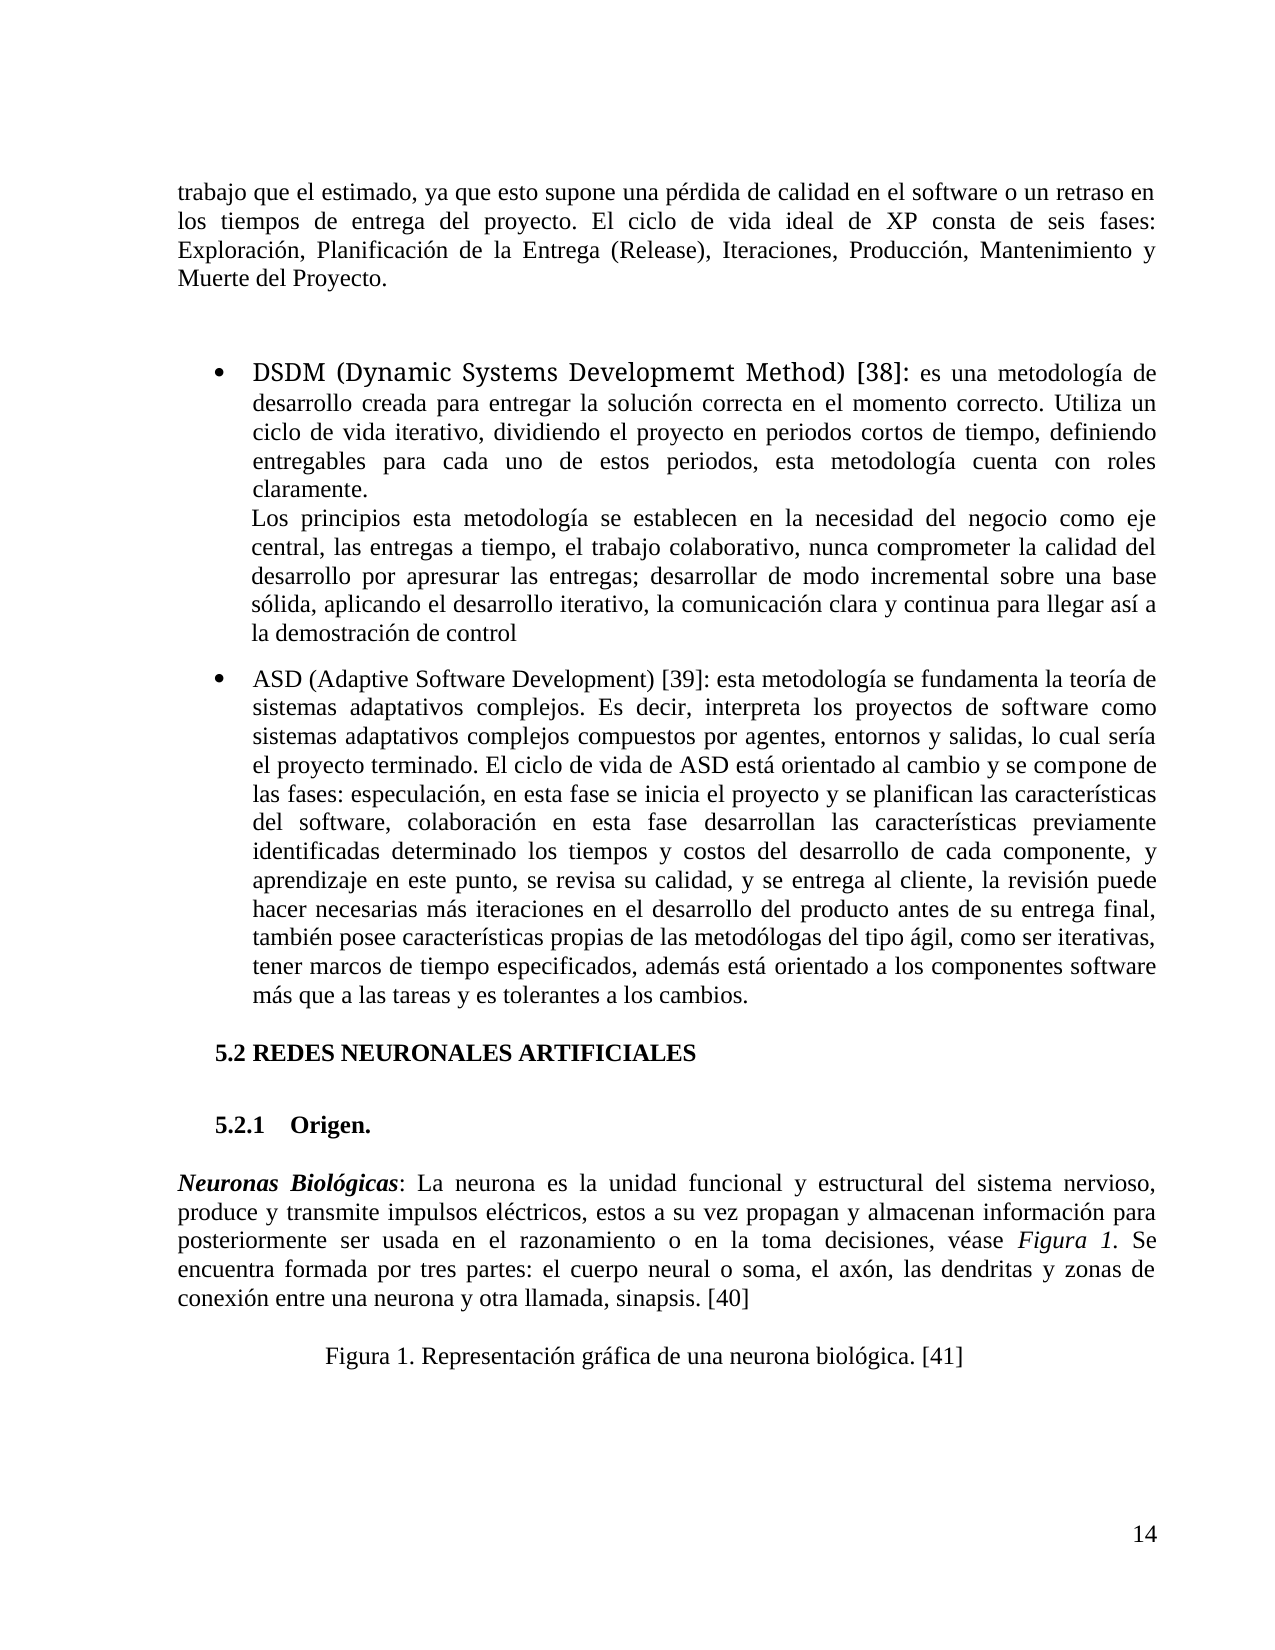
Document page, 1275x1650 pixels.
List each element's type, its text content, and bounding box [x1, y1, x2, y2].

text Los principios esta metodología se establecen en la necesidad del negocio como eje central, las entregas a tiempo, el trabajo colaborativo, nunca comprometer la calidad del desarrollo por apresurar las entregas; desarrollar de modo incremental sobre una base sólida, aplicando el desarrollo iterativo, la comunicación clara y continua para llegar así a la demostración de control [251, 503, 1157, 647]
list DSDM (Dynamic Systems Developmemt Method): es una metodología de desarrollo creada para entregar la solución correcta en el momento correcto. Utiliza un ciclo de vida iterativo, dividiendo el proyecto en periodos cortos de tiempo, definiendo entregables para cada uno de estos periodos, esta metodología cuenta con roles claramente. [215, 354, 1157, 503]
text Figura 1. Representación gráfica de una neurona biológica. [252, 1341, 1157, 1370]
text Neuronas Biológicas: La neurona es la unidad funcional y estructural del sistema nervioso, produce y transmite impulsos eléctricos, estos a su vez propagan y almacenan información para posteriormente ser usada en el razonamiento o en la toma decisiones, véase Figura 1. Se encuentra formada por tres partes: el cuerpo neural o soma, el axón, las dendritas y zonas de conexión entre una neurona y otra llamada, sinapsis. [177, 1168, 1157, 1312]
subtitle Origen. [215, 1110, 1157, 1139]
list ASD (Adaptive Software Development): esta metodología se fundamenta la teoría de sistemas adaptativos complejos. Es decir, interpreta los proyectos de software como sistemas adaptativos complejos compuestos por agentes, entornos y salidas, lo cual sería el proyecto terminado. El ciclo de vida de ASD está orientado al cambio y se compone de las fases: especulación, en esta fase se inicia el proyecto y se planifican las características del software, colaboración en esta fase desarrollan las características previamente identificadas determinado los tiempos y costos del desarrollo de cada componente, y aprendizaje en este punto, se revisa su calidad, y se entrega al cliente, la revisión puede hacer necesarias más iteraciones en el desarrollo del producto antes de su entrega final, también posee características propias de las metodólogas del tipo ágil, como ser iterativas, tener marcos de tiempo especificados, además está orientado a los componentes software más que a las tareas y es tolerantes a los cambios. [215, 664, 1157, 1009]
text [177, 177, 1157, 292]
subtitle REDES NEURONALES ARTIFICIALES [215, 1038, 1157, 1067]
